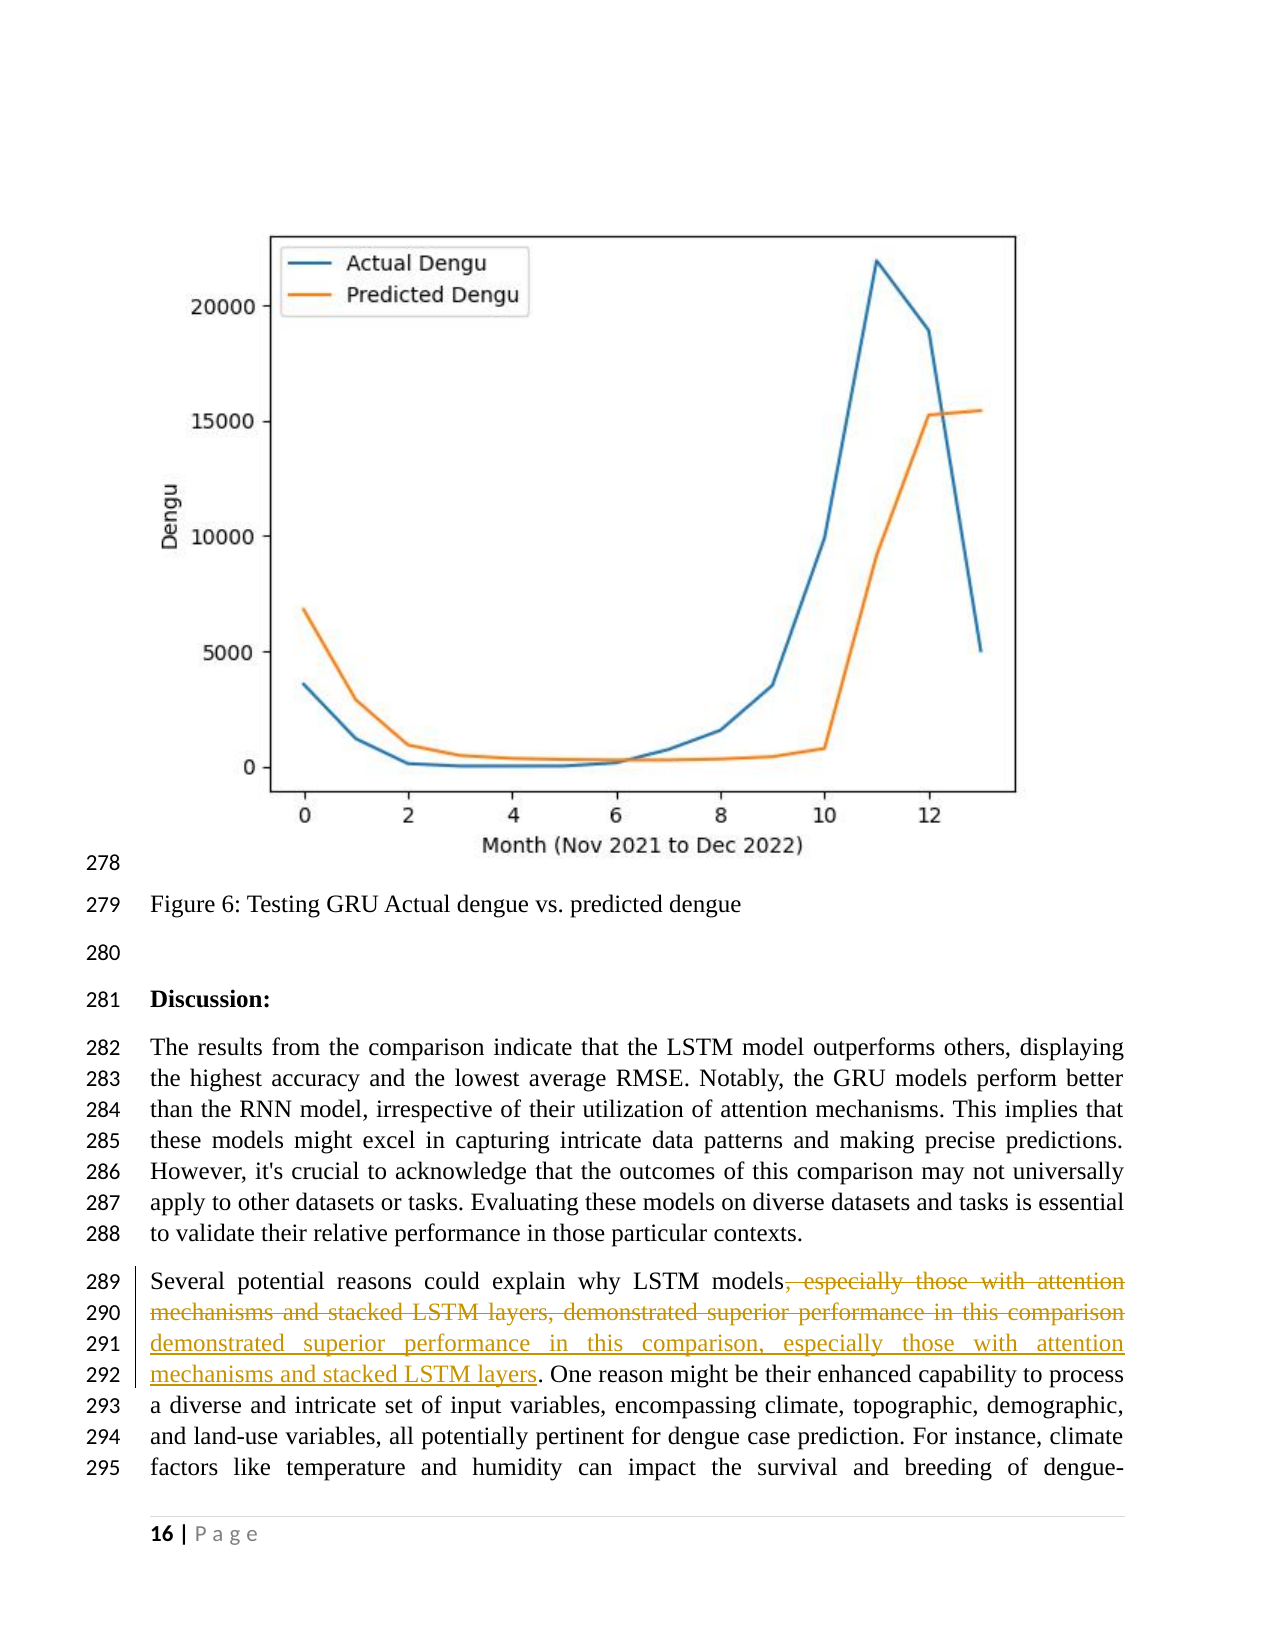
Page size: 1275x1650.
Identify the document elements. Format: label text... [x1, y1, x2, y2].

text Figure 6: Testing GRU Actual dengue vs. predicted dengue [150, 889, 1125, 918]
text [150, 1355, 1125, 1481]
text Discussion: [150, 984, 1125, 1013]
text The results from the comparison indicate that the LSTM model outperforms others, displaying the highest accuracy and the lowest average RMSE. Notably, the GRU models perform better than the RNN model, irrespective of their utilization of attention mechanisms. This implies that these models might excel in capturing intricate data patterns and making precise predictions. However, it's crucial to acknowledge that the outcomes of this comparison may not universally apply to other datasets or tasks. Evaluating these models on diverse datasets and tasks is essential to validate their relative performance in those particular contexts. [150, 1032, 1125, 1247]
picture [150, 150, 1110, 871]
